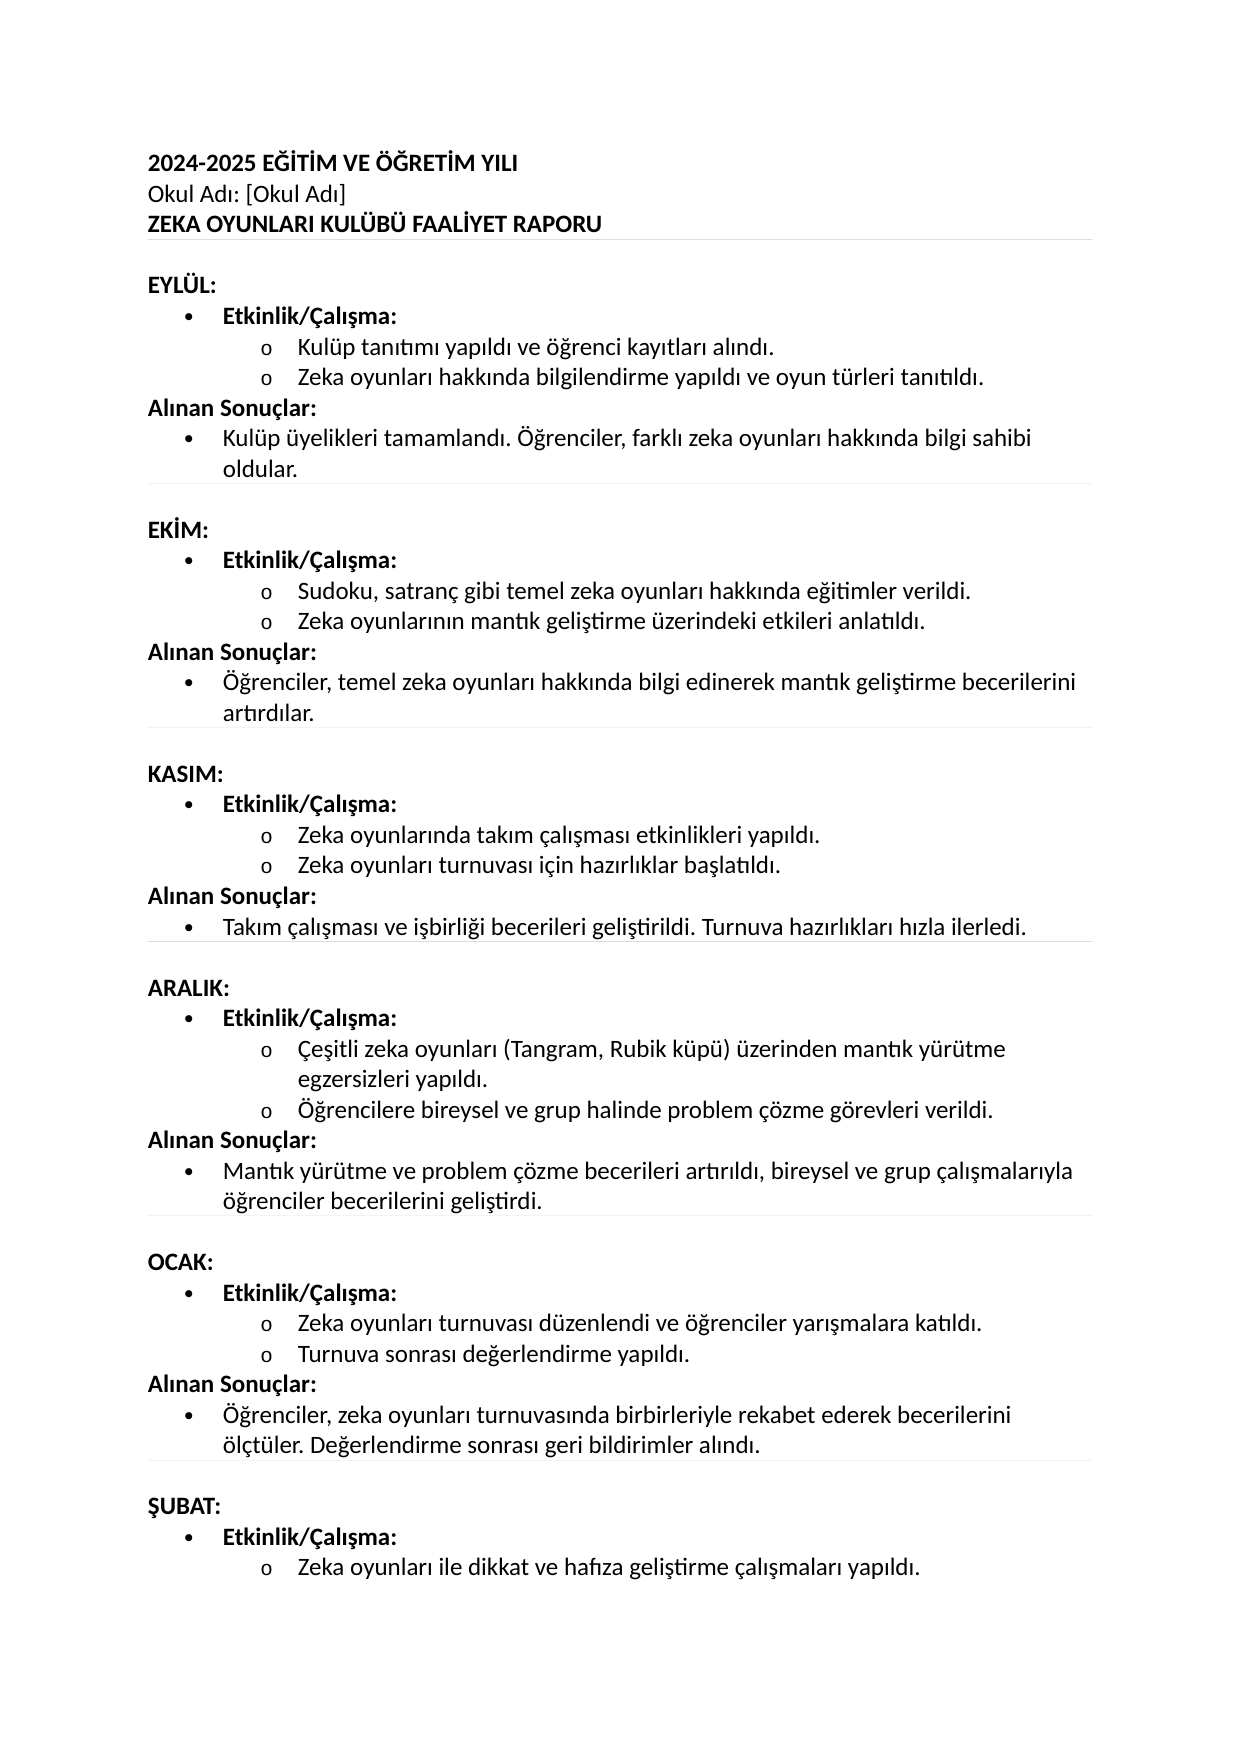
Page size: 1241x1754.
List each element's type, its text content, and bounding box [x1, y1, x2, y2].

list Zeka oyunları ile dikkat ve hafıza geliştirme çalışmaları yapıldı. [260, 1552, 1093, 1582]
list Etkinlik/Çalışma: [185, 1002, 1093, 1033]
text Alınan Sonuçlar: [148, 392, 1093, 422]
text ARALIK: [148, 972, 1093, 1002]
list Sudoku, satranç gibi temel zeka oyunları hakkında eğitimler verildi. [260, 575, 1093, 605]
text 2024-2025 EĞİTİM VE ÖĞRETİM YILI Okul Adı: [Okul Adı] ZEKA OYUNLARI KULÜBÜ FAALİYET RAPORU [148, 148, 1093, 239]
list Etkinlik/Çalışma: [185, 788, 1093, 819]
text Alınan Sonuçlar: [148, 880, 1093, 911]
list Etkinlik/Çalışma: [185, 1277, 1093, 1307]
list Zeka oyunlarında takım çalışması etkinlikleri yapıldı. [260, 819, 1093, 849]
list Etkinlik/Çalışma: [185, 300, 1093, 331]
text KASIM: [148, 758, 1093, 788]
list Zeka oyunları turnuvası için hazırlıklar başlatıldı. [260, 849, 1093, 880]
text ŞUBAT: [148, 1491, 1093, 1521]
list Takım çalışması ve işbirliği becerileri geliştirildi. Turnuva hazırlıkları hızla ilerledi. [185, 911, 1093, 941]
list Kulüp tanıtımı yapıldı ve öğrenci kayıtları alındı. [260, 331, 1093, 361]
list Etkinlik/Çalışma: [185, 1521, 1093, 1552]
list Öğrencilere bireysel ve grup halinde problem çözme görevleri verildi. [260, 1094, 1093, 1124]
list Öğrenciler, zeka oyunları turnuvasında birbirleriyle rekabet ederek becerilerini ölçtüler. Değerlendirme sonrası geri bildirimler alındı. [185, 1399, 1093, 1460]
list Turnuva sonrası değerlendirme yapıldı. [260, 1338, 1093, 1368]
list Kulüp üyelikleri tamamlandı. Öğrenciler, farklı zeka oyunları hakkında bilgi sahibi oldular. [185, 422, 1093, 483]
text Alınan Sonuçlar: [148, 636, 1093, 666]
list Etkinlik/Çalışma: [185, 544, 1093, 575]
list Zeka oyunlarının mantık geliştirme üzerindeki etkileri anlatıldı. [260, 605, 1093, 636]
list Zeka oyunları hakkında bilgilendirme yapıldı ve oyun türleri tanıtıldı. [260, 361, 1093, 392]
list Öğrenciler, temel zeka oyunları hakkında bilgi edinerek mantık geliştirme becerilerini artırdılar. [185, 666, 1093, 727]
text OCAK: [148, 1246, 1093, 1277]
list Zeka oyunları turnuvası düzenlendi ve öğrenciler yarışmalara katıldı. [260, 1307, 1093, 1338]
text EYLÜL: [148, 270, 1093, 300]
text Alınan Sonuçlar: [148, 1368, 1093, 1399]
text EKİM: [148, 514, 1093, 544]
list Mantık yürütme ve problem çözme becerileri artırıldı, bireysel ve grup çalışmalarıyla öğrenciler becerilerini geliştirdi. [185, 1155, 1093, 1215]
list Çeşitli zeka oyunları (Tangram, Rubik küpü) üzerinden mantık yürütme egzersizleri yapıldı. [260, 1033, 1093, 1094]
text Alınan Sonuçlar: [148, 1124, 1093, 1155]
